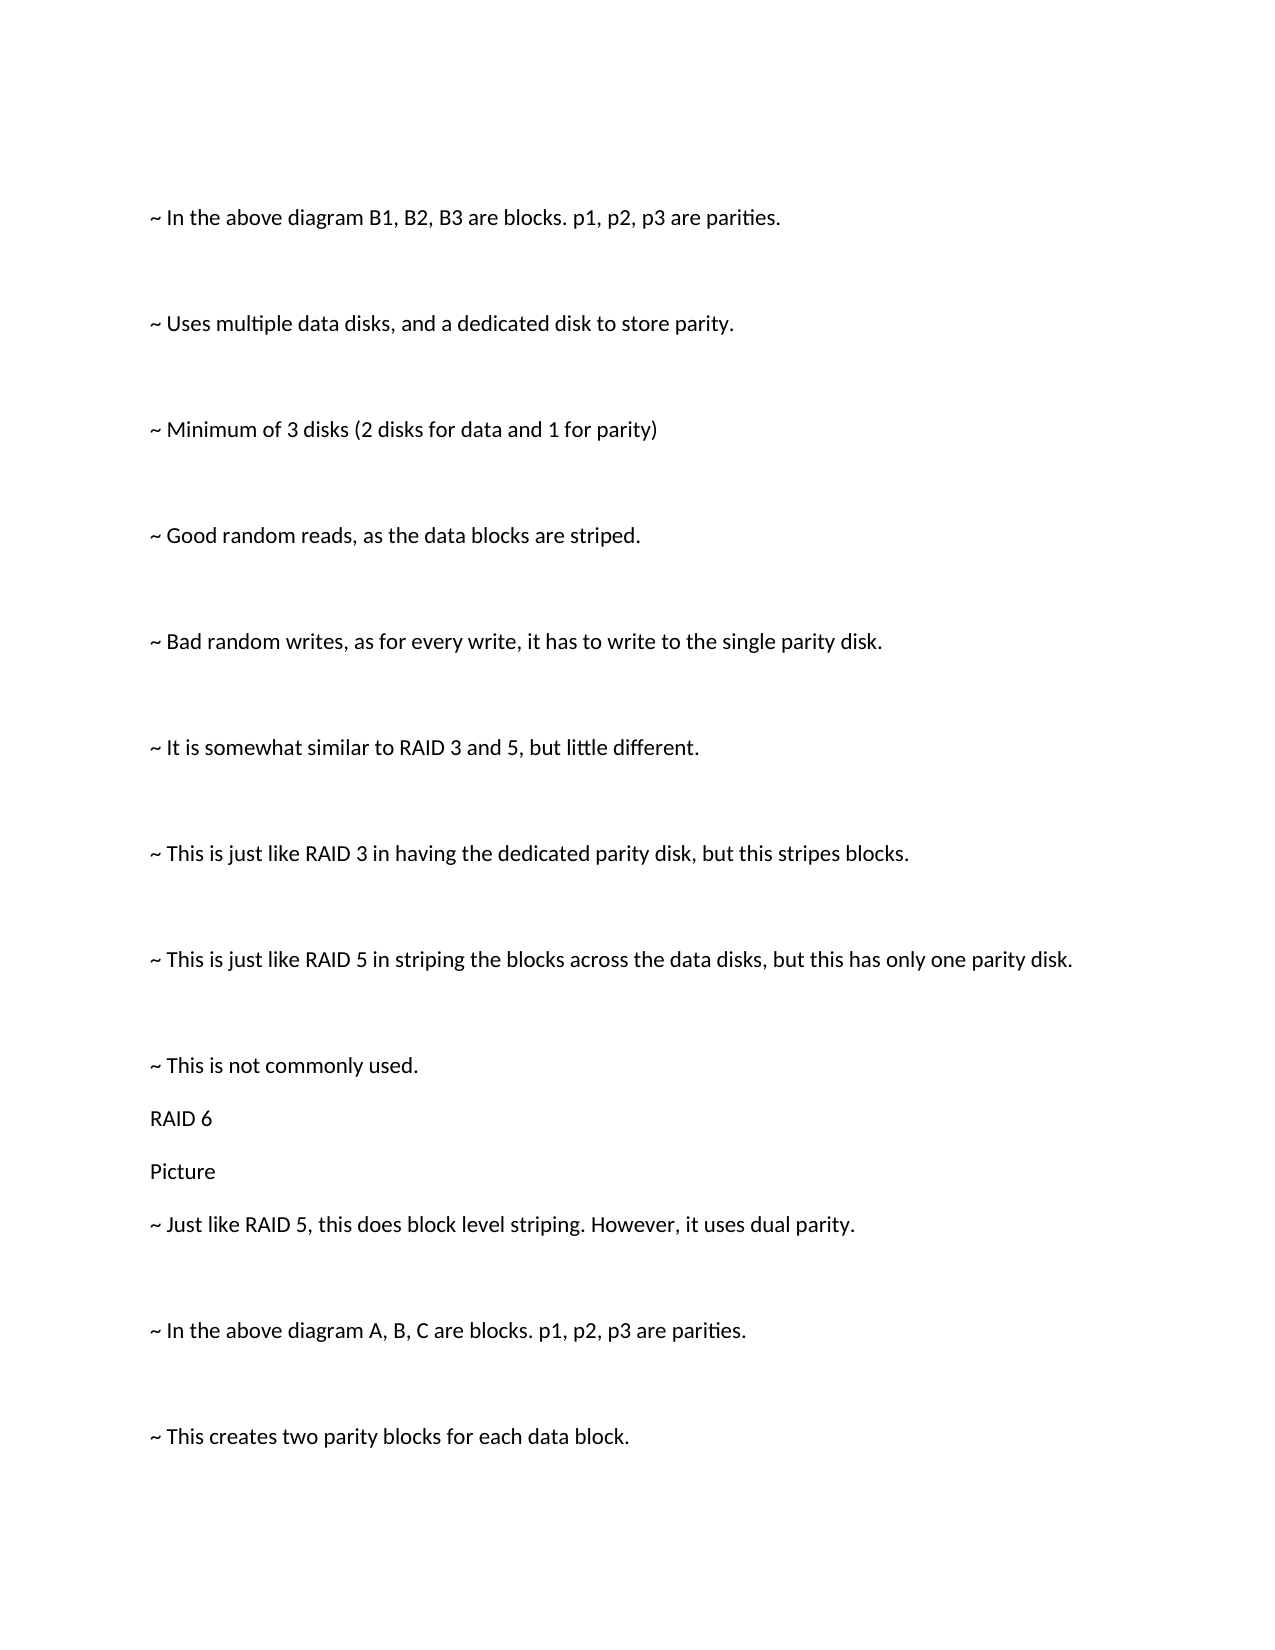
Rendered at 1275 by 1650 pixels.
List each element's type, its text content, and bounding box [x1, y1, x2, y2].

text ~ This is not commonly used. [150, 1051, 1125, 1079]
text ~ Uses multiple data disks, and a dedicated disk to store parity. [150, 309, 1125, 337]
text ~ This is just like RAID 5 in striping the blocks across the data disks, but this has only one parity disk. [150, 945, 1125, 973]
text Picture [150, 1157, 1125, 1185]
text RAID 6 [150, 1104, 1125, 1132]
text ~ In the above diagram A, B, C are blocks. p1, p2, p3 are parities. [150, 1316, 1125, 1344]
text ~ Just like RAID 5, this does block level striping. However, it uses dual parity. [150, 1210, 1125, 1238]
text ~ In the above diagram B1, B2, B3 are blocks. p1, p2, p3 are parities. [150, 203, 1125, 231]
text ~ It is somewhat similar to RAID 3 and 5, but little different. [150, 733, 1125, 761]
text ~ Good random reads, as the data blocks are striped. [150, 521, 1125, 549]
text ~ Bad random writes, as for every write, it has to write to the single parity disk. [150, 627, 1125, 655]
text ~ Minimum of 3 disks (2 disks for data and 1 for parity) [150, 415, 1125, 443]
text ~ This is just like RAID 3 in having the dedicated parity disk, but this stripes blocks. [150, 839, 1125, 867]
text ~ This creates two parity blocks for each data block. [150, 1422, 1125, 1451]
